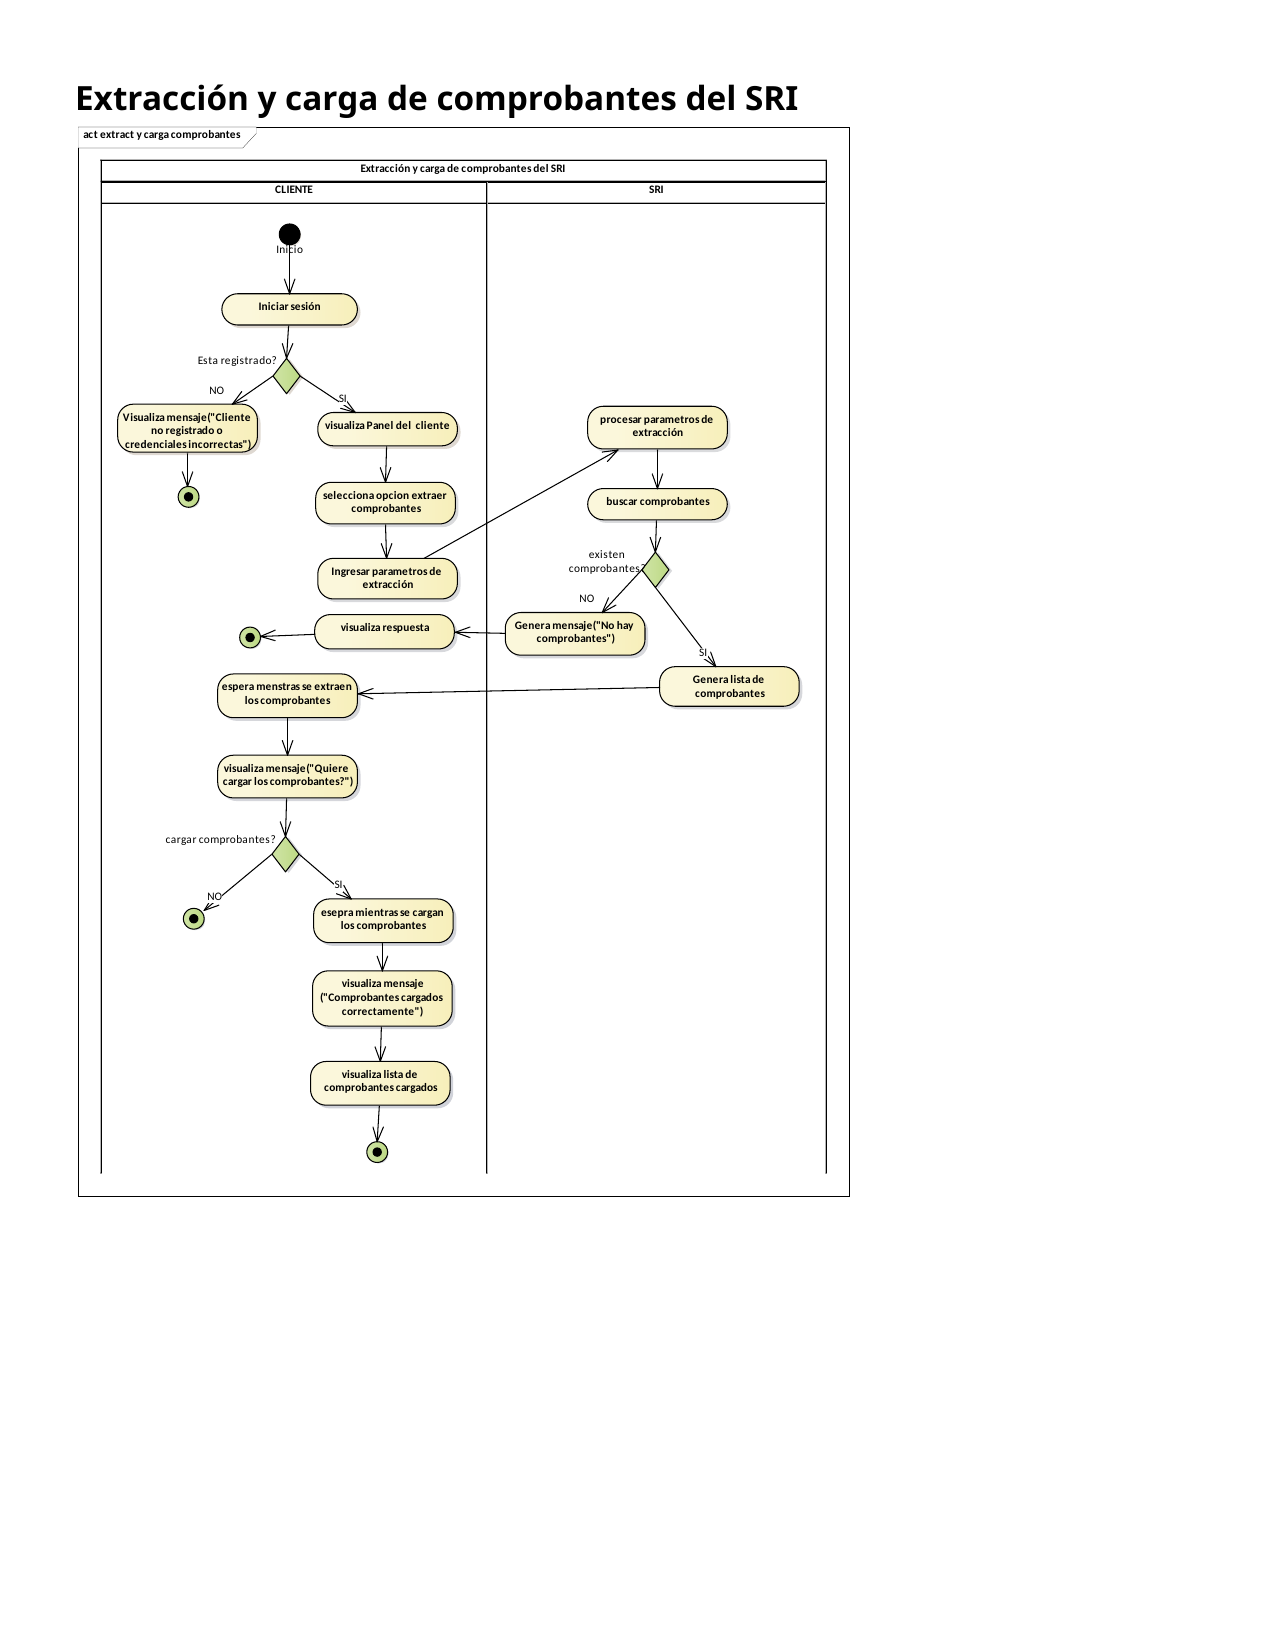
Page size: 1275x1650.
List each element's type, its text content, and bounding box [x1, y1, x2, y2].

subtitle Extracción y carga de comprobantes del SRI [75, 75, 1200, 120]
